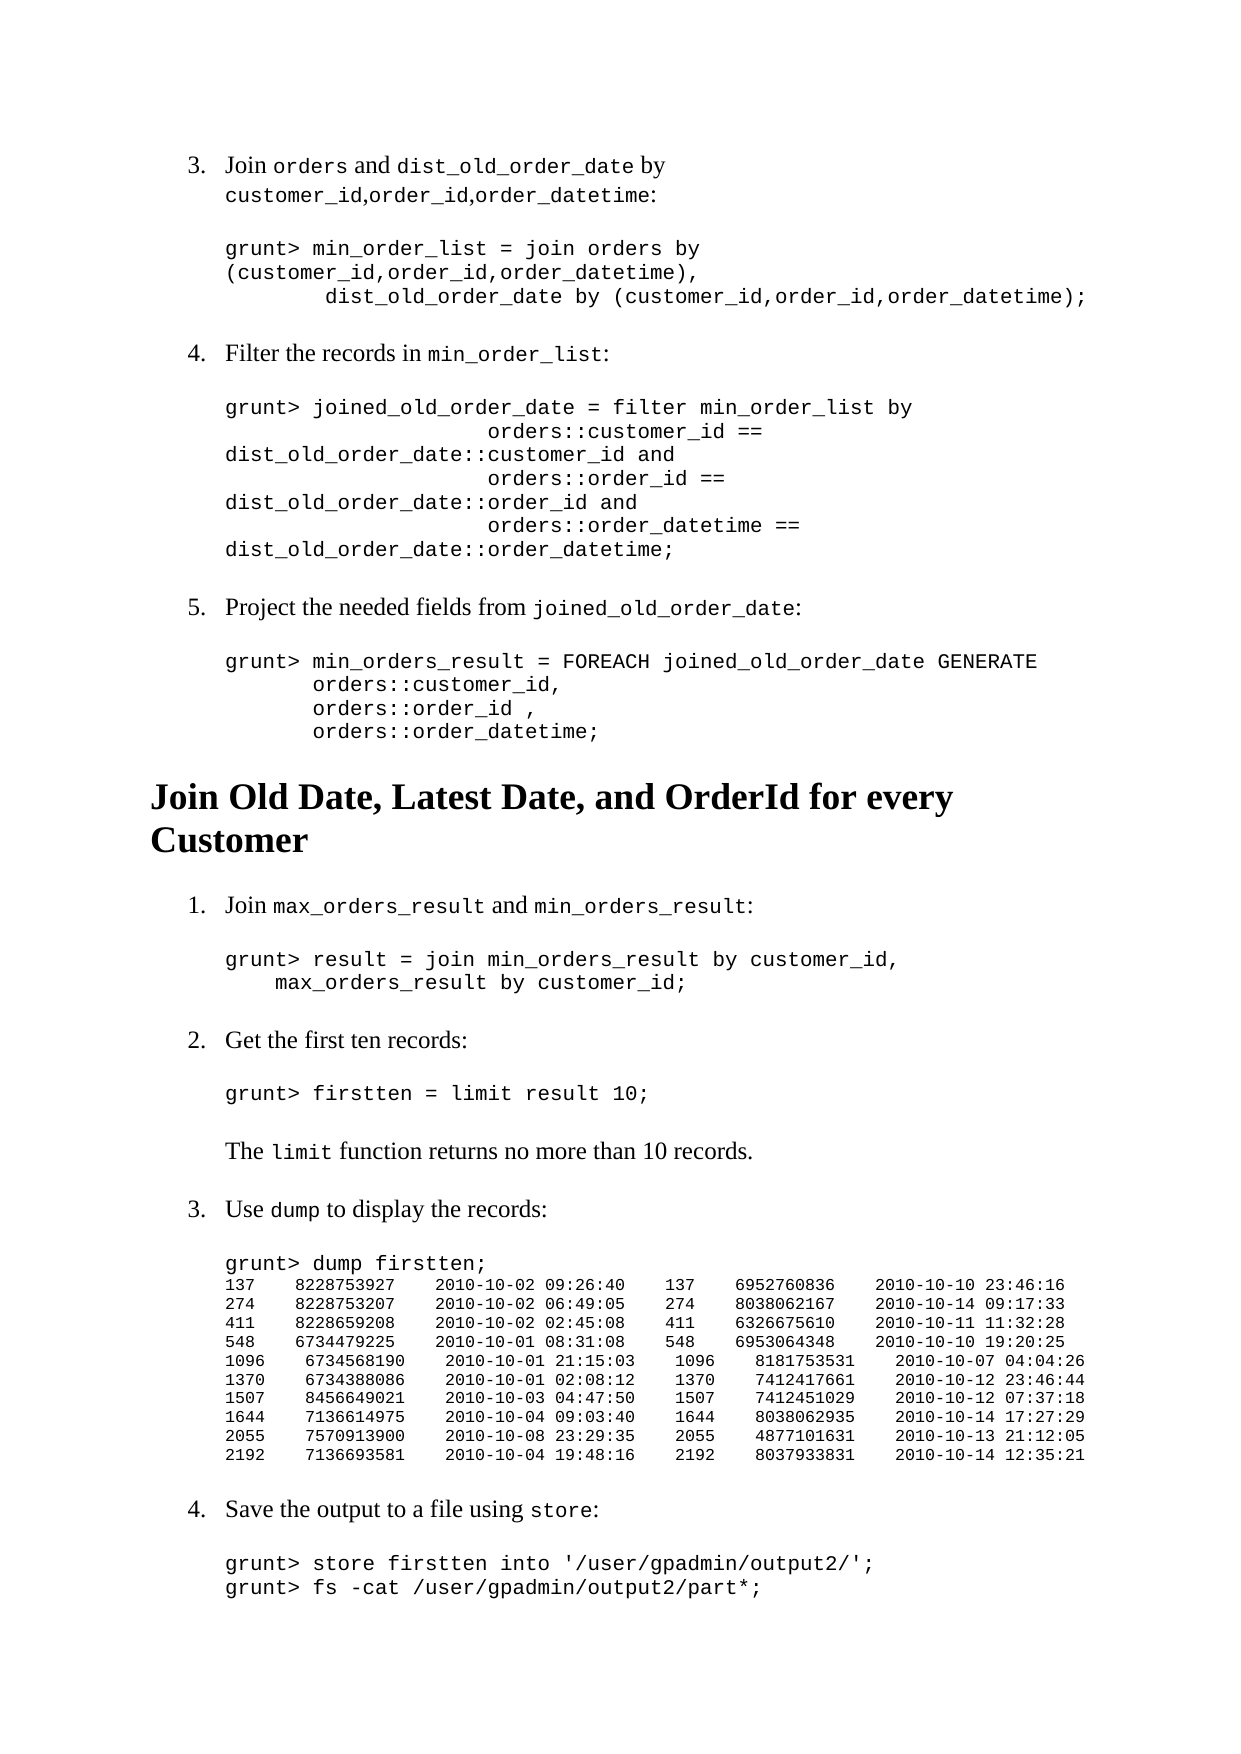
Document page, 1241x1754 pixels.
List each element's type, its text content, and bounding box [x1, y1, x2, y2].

list Save the output to a file using store: [187, 1494, 1090, 1524]
text 2192 7136693581 2010-10-04 19:48:16 2192 8037933831 2010-10-14 12:35:21 [225, 1447, 1090, 1465]
text 1370 6734388086 2010-10-01 02:08:12 1370 7412417661 2010-10-12 23:46:44 [225, 1371, 1090, 1390]
text orders::order_id , [225, 698, 1090, 722]
text grunt> joined_old_order_date = filter min_order_list by [225, 397, 1090, 421]
text 1096 6734568190 2010-10-01 21:15:03 1096 8181753531 2010-10-07 04:04:26 [225, 1352, 1090, 1371]
text orders::order_id == dist_old_order_date::order_id and [225, 468, 1090, 515]
text 411 8228659208 2010-10-02 02:45:08 411 6326675610 2010-10-11 11:32:28 [225, 1314, 1090, 1333]
text orders::customer_id == dist_old_order_date::customer_id and [225, 421, 1090, 468]
list Get the first ten records: [187, 1025, 1090, 1054]
text grunt> dump firstten; [225, 1253, 1090, 1277]
text orders::customer_id, [225, 674, 1090, 698]
list Use dump to display the records: [187, 1194, 1090, 1224]
text The limit function returns no more than 10 records. [225, 1136, 1090, 1165]
text 548 6734479225 2010-10-01 08:31:08 548 6953064348 2010-10-10 19:20:25 [225, 1333, 1090, 1352]
text grunt> store firstten into '/user/gpadmin/output2/'; [225, 1553, 1090, 1577]
text orders::order_datetime; [225, 722, 1090, 745]
text grunt> result = join min_orders_result by customer_id, [225, 948, 1090, 972]
text 274 8228753207 2010-10-02 06:49:05 274 8038062167 2010-10-14 09:17:33 [225, 1296, 1090, 1314]
text grunt> min_order_list = join orders by (customer_id,order_id,order_datetime), [225, 238, 1090, 286]
text grunt> fs -cat /user/gpadmin/output2/part*; [225, 1577, 1090, 1601]
text 1644 7136614975 2010-10-04 09:03:40 1644 8038062935 2010-10-14 17:27:29 [225, 1409, 1090, 1428]
list Project the needed fields from joined_old_order_date: [187, 592, 1090, 621]
text 137 8228753927 2010-10-02 09:26:40 137 6952760836 2010-10-10 23:46:16 [225, 1277, 1090, 1296]
text grunt> min_orders_result = FOREACH joined_old_order_date GENERATE [225, 651, 1090, 674]
text orders::order_datetime == dist_old_order_date::order_datetime; [225, 515, 1090, 563]
text dist_old_order_date by (customer_id,order_id,order_datetime); [225, 286, 1090, 309]
text 2055 7570913900 2010-10-08 23:29:35 2055 4877101631 2010-10-13 21:12:05 [225, 1428, 1090, 1447]
list Join orders and dist_old_order_date by customer_id,order_id,order_datetime: [187, 150, 1090, 209]
text grunt> firstten = limit result 10; [225, 1083, 1090, 1107]
text max_orders_result by customer_id; [225, 972, 1090, 996]
list Join max_orders_result and min_orders_result: [187, 890, 1090, 919]
list Filter the records in min_order_list: [187, 338, 1090, 368]
subtitle Join Old Date, Latest Date, and OrderId for every Customer [150, 774, 1090, 861]
text 1507 8456649021 2010-10-03 04:47:50 1507 7412451029 2010-10-12 07:37:18 [225, 1390, 1090, 1409]
